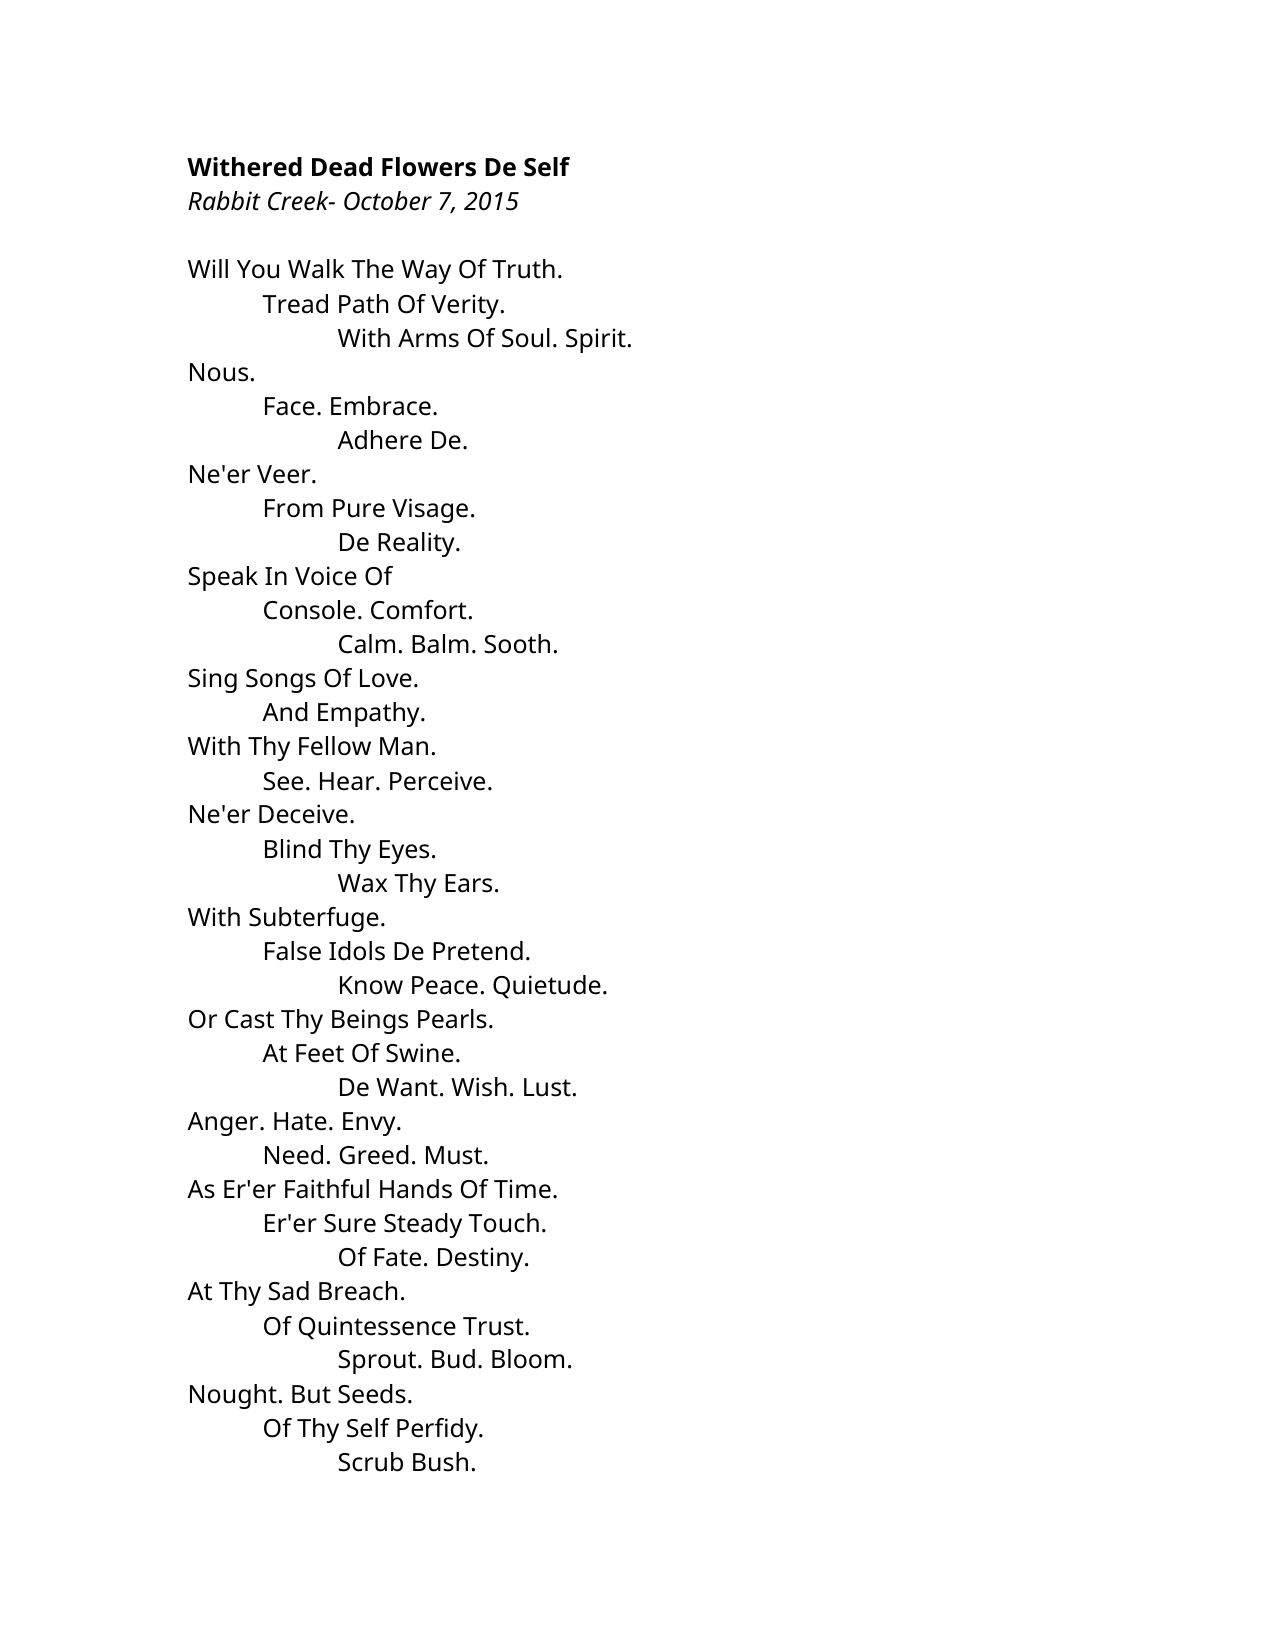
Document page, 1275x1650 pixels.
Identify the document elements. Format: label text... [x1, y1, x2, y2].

text Of Thy Self Perfidy. [187, 1410, 1087, 1444]
text At Feet Of Swine. [187, 1036, 1087, 1070]
text With Subterfuge. [187, 899, 1087, 933]
text At Thy Sad Breach. [187, 1274, 1087, 1308]
text Will You Walk The Way Of Truth. [187, 252, 1087, 286]
text Adhere De. [262, 422, 1087, 457]
text Calm. Balm. Sooth. [262, 627, 1087, 661]
text Scrub Bush. [262, 1444, 1087, 1478]
text Sprout. Bud. Bloom. [262, 1342, 1087, 1376]
text De Want. Wish. Lust. [262, 1070, 1087, 1104]
text With Thy Fellow Man. [187, 729, 1087, 763]
text Of Fate. Destiny. [262, 1240, 1087, 1274]
text Face. Embrace. [187, 388, 1087, 422]
text Of Quintessence Trust. [187, 1308, 1087, 1342]
text Anger. Hate. Envy. [187, 1104, 1087, 1138]
text Sing Songs Of Love. [187, 661, 1087, 695]
text Blind Thy Eyes. [187, 831, 1087, 865]
text Need. Greed. Must. [187, 1138, 1087, 1172]
text Console. Comfort. [187, 593, 1087, 627]
text With Arms Of Soul. Spirit. [262, 320, 1087, 354]
text De Reality. [262, 525, 1087, 559]
text Rabbit Creek- October 7, 2015 [187, 184, 1087, 218]
text Nous. [187, 354, 1087, 388]
text Er'er Sure Steady Touch. [187, 1206, 1087, 1240]
text Tread Path Of Verity. [187, 286, 1087, 320]
text And Empathy. [187, 695, 1087, 729]
text Wax Thy Ears. [262, 865, 1087, 899]
text As Er'er Faithful Hands Of Time. [187, 1172, 1087, 1206]
text Nought. But Seeds. [187, 1376, 1087, 1410]
text Ne'er Deceive. [187, 797, 1087, 831]
text Or Cast Thy Beings Pearls. [187, 1002, 1087, 1036]
text Know Peace. Quietude. [262, 967, 1087, 1002]
text See. Hear. Perceive. [187, 763, 1087, 797]
text False Idols De Pretend. [187, 933, 1087, 967]
text From Pure Visage. [187, 491, 1087, 525]
text Speak In Voice Of [187, 559, 1087, 593]
text Ne'er Veer. [187, 457, 1087, 491]
text Withered Dead Flowers De Self [187, 150, 1087, 184]
